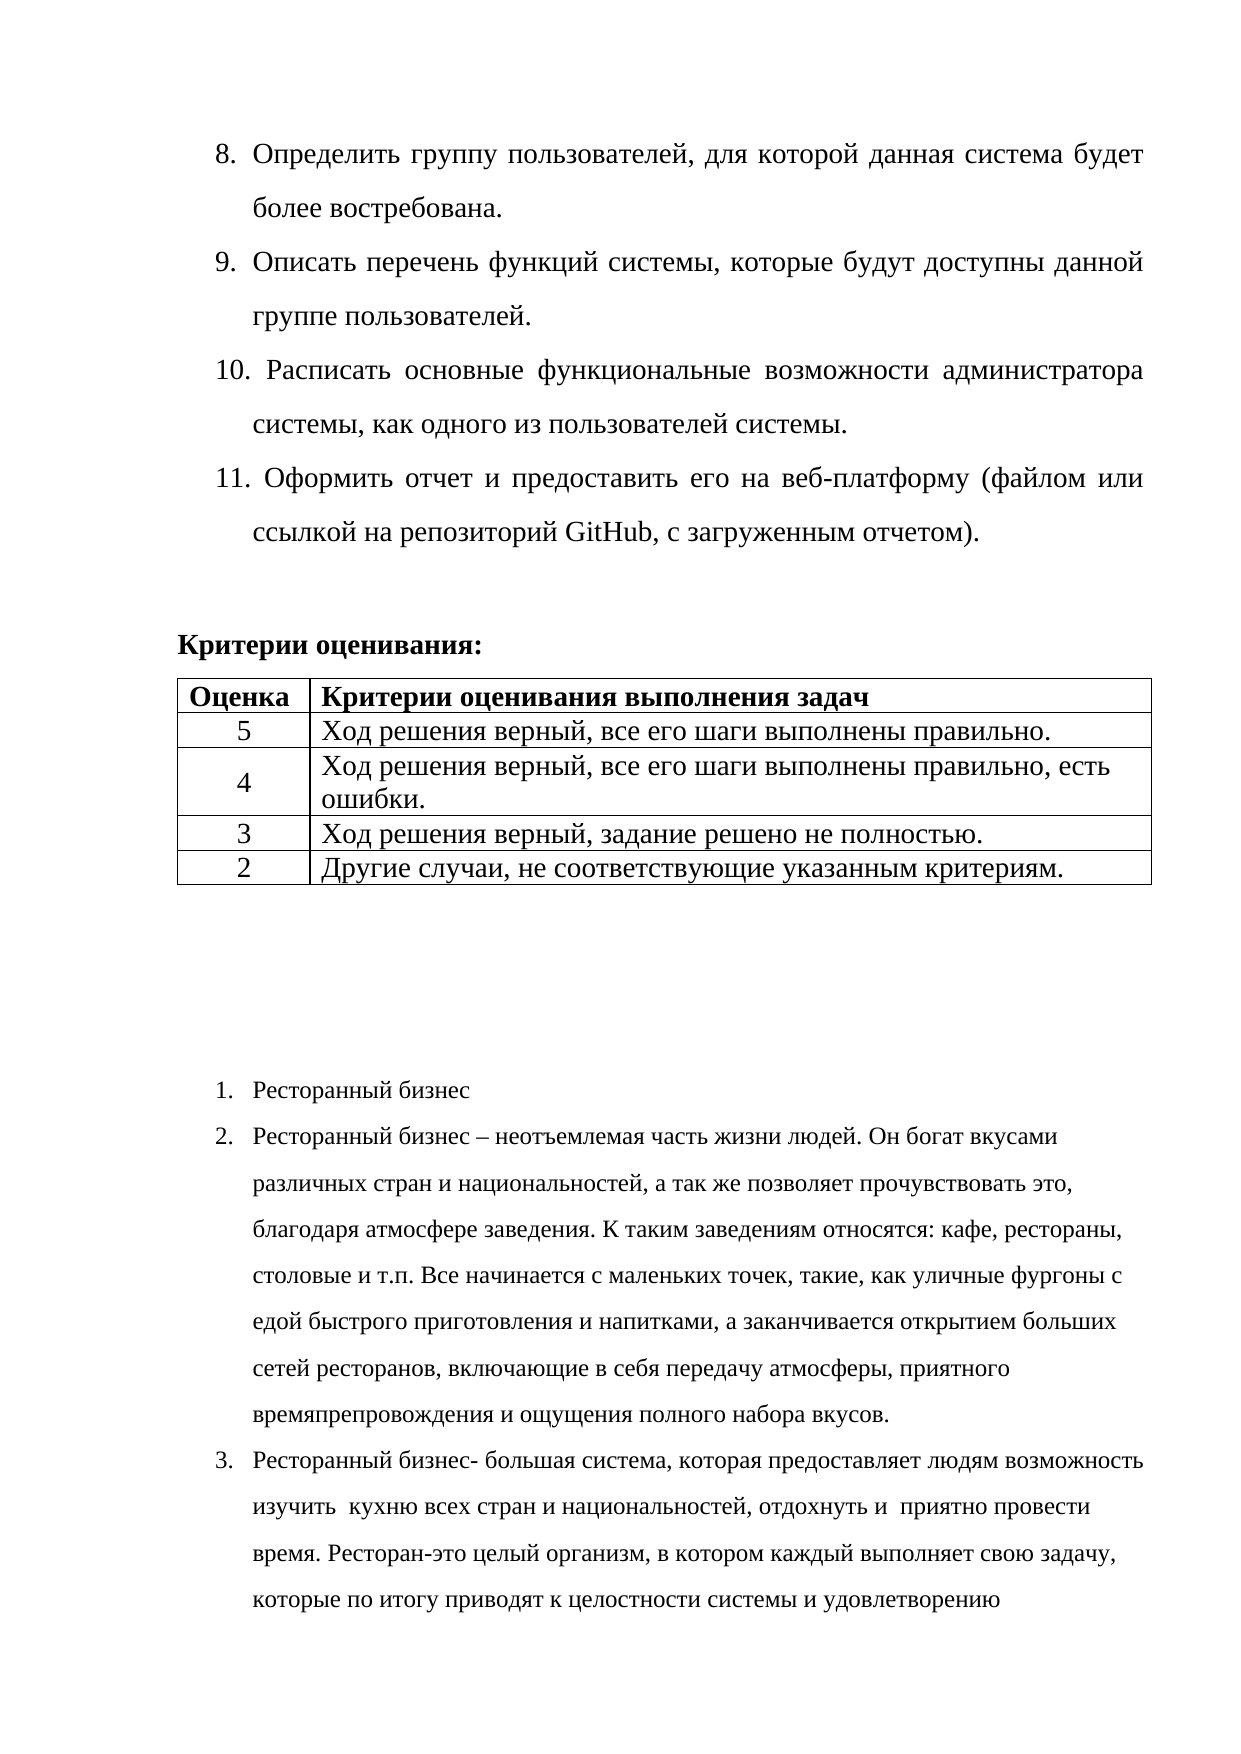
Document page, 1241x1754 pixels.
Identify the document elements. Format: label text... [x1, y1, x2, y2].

table_cell 2 [178, 851, 309, 884]
table_cell 3 [178, 816, 309, 849]
table_cell Ход решения верный, задание решено не полностью. [311, 816, 1151, 849]
text Критерии оценивания: [177, 627, 1152, 661]
list Ресторанный бизнес – неотъемлемая часть жизни людей. Он богат вкусами различных стран и национальностей, а так же позволяет прочувствовать это, благодаря атмосфере заведения. К таким заведениям относятся: кафе, рестораны, столовые и т.п. Все начинается с маленьких точек, такие, как уличные фургоны с едой быстрого приготовления и напитками, а заканчивается открытием больших сетей ресторанов, включающие в себя передачу атмосферы, приятного времяпрепровождения и ощущения полного набора вкусов. [215, 1121, 1152, 1428]
table_cell Ход решения верный, все его шаги выполнены правильно. [311, 713, 1151, 747]
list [215, 1445, 1152, 1613]
list Ресторанный бизнес [215, 1075, 1152, 1104]
table_header Критерии оценивания выполнения задач [311, 679, 1151, 712]
table_header Оценка [178, 679, 309, 712]
list Оформить отчет и предоставить его на веб-платформу (файлом или ссылкой на репозиторий GitHub, с загруженным отчетом). [215, 460, 1144, 547]
table_cell Ход решения верный, все его шаги выполнены правильно, есть ошибки. [311, 748, 1151, 815]
list Описать перечень функций системы, которые будут доступны данной группе пользователей. [215, 244, 1144, 332]
table_cell Другие случаи, не соответствующие указанным критериям. [311, 851, 1151, 884]
table_cell 4 [178, 748, 309, 815]
list Определить группу пользователей, для которой данная система будет более востребована. [215, 136, 1144, 224]
table_cell 5 [178, 713, 309, 747]
list Расписать основные функциональные возможности администратора системы, как одного из пользователей системы. [215, 352, 1144, 439]
